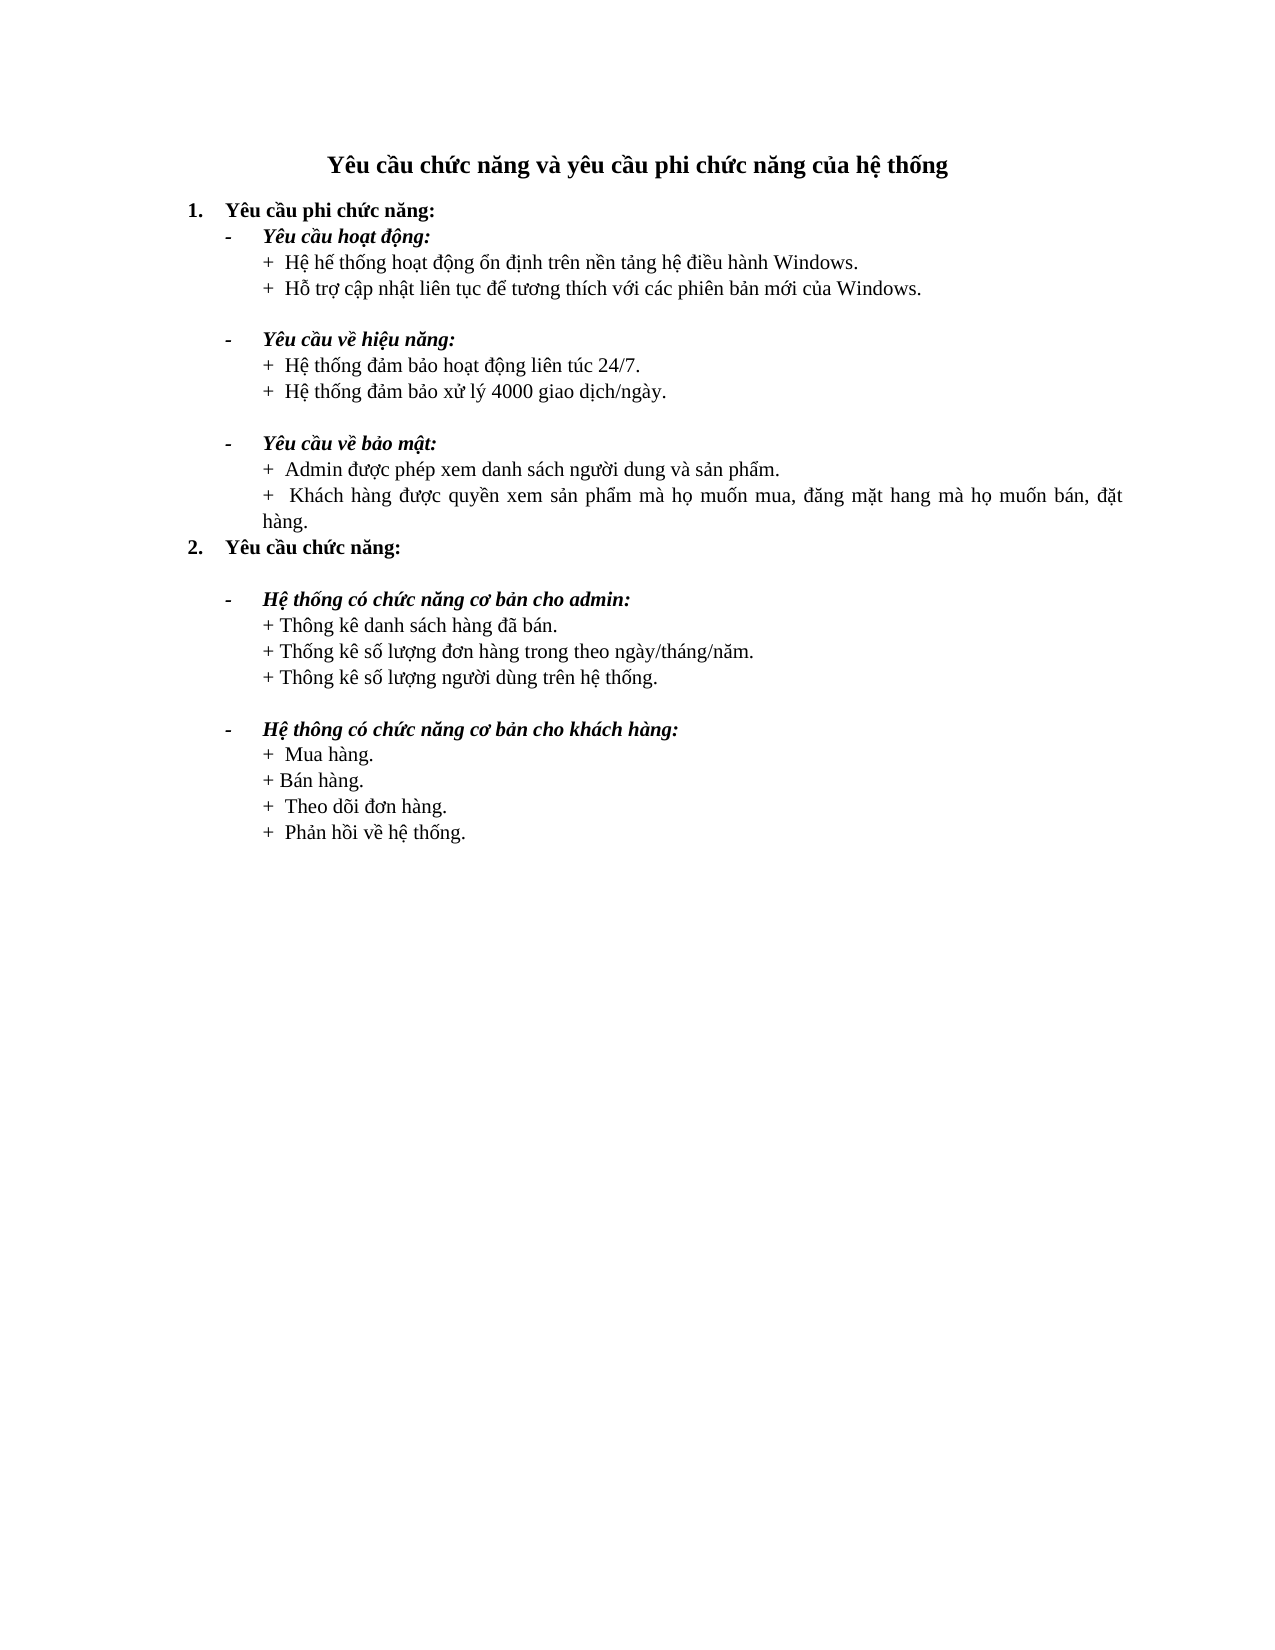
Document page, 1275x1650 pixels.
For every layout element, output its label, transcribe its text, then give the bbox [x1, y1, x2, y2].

list Yêu cầu phi chức năng: [187, 198, 1125, 222]
text Yêu cầu chức năng và yêu cầu phi chức năng của hệ thống [150, 150, 1125, 179]
list + Khách hàng được quyền xem sản phẩm mà họ muốn mua, đăng mặt hang mà họ muốn bán, đặt hàng. [262, 483, 1125, 533]
list Yêu cầu về hiệu năng: [225, 327, 1125, 351]
list + Phản hồi về hệ thống. [262, 820, 1125, 844]
list + Hệ thống đảm bảo xử lý 4000 giao dịch/ngày. [262, 379, 1125, 403]
list Yêu cầu chức năng: [187, 535, 1125, 559]
list + Thống kê số lượng đơn hàng trong theo ngày/tháng/năm. [262, 639, 1125, 663]
list + Admin được phép xem danh sách người dung và sản phẩm. [262, 457, 1125, 481]
list + Hệ hế thống hoạt động ổn định trên nền tảng hệ điều hành Windows. [262, 249, 1125, 274]
list + Thông kê số lượng người dùng trên hệ thống. [262, 664, 1125, 689]
list Hệ thông có chức năng cơ bản cho khách hàng: [225, 716, 1125, 741]
list + Theo dõi đơn hàng. [262, 794, 1125, 818]
list + Hệ thống đảm bảo hoạt động liên túc 24/7. [262, 353, 1125, 377]
list + Hỗ trợ cập nhật liên tục để tương thích với các phiên bản mới của Windows. [262, 276, 1125, 299]
list + Bán hàng. [262, 768, 1125, 792]
list + Thông kê danh sách hàng đã bán. [262, 613, 1125, 637]
list + Mua hàng. [262, 742, 1125, 766]
list Yêu cầu hoạt động: [225, 224, 1125, 248]
list Yêu cầu về bảo mật: [225, 431, 1125, 455]
list Hệ thống có chức năng cơ bản cho admin: [225, 587, 1125, 611]
